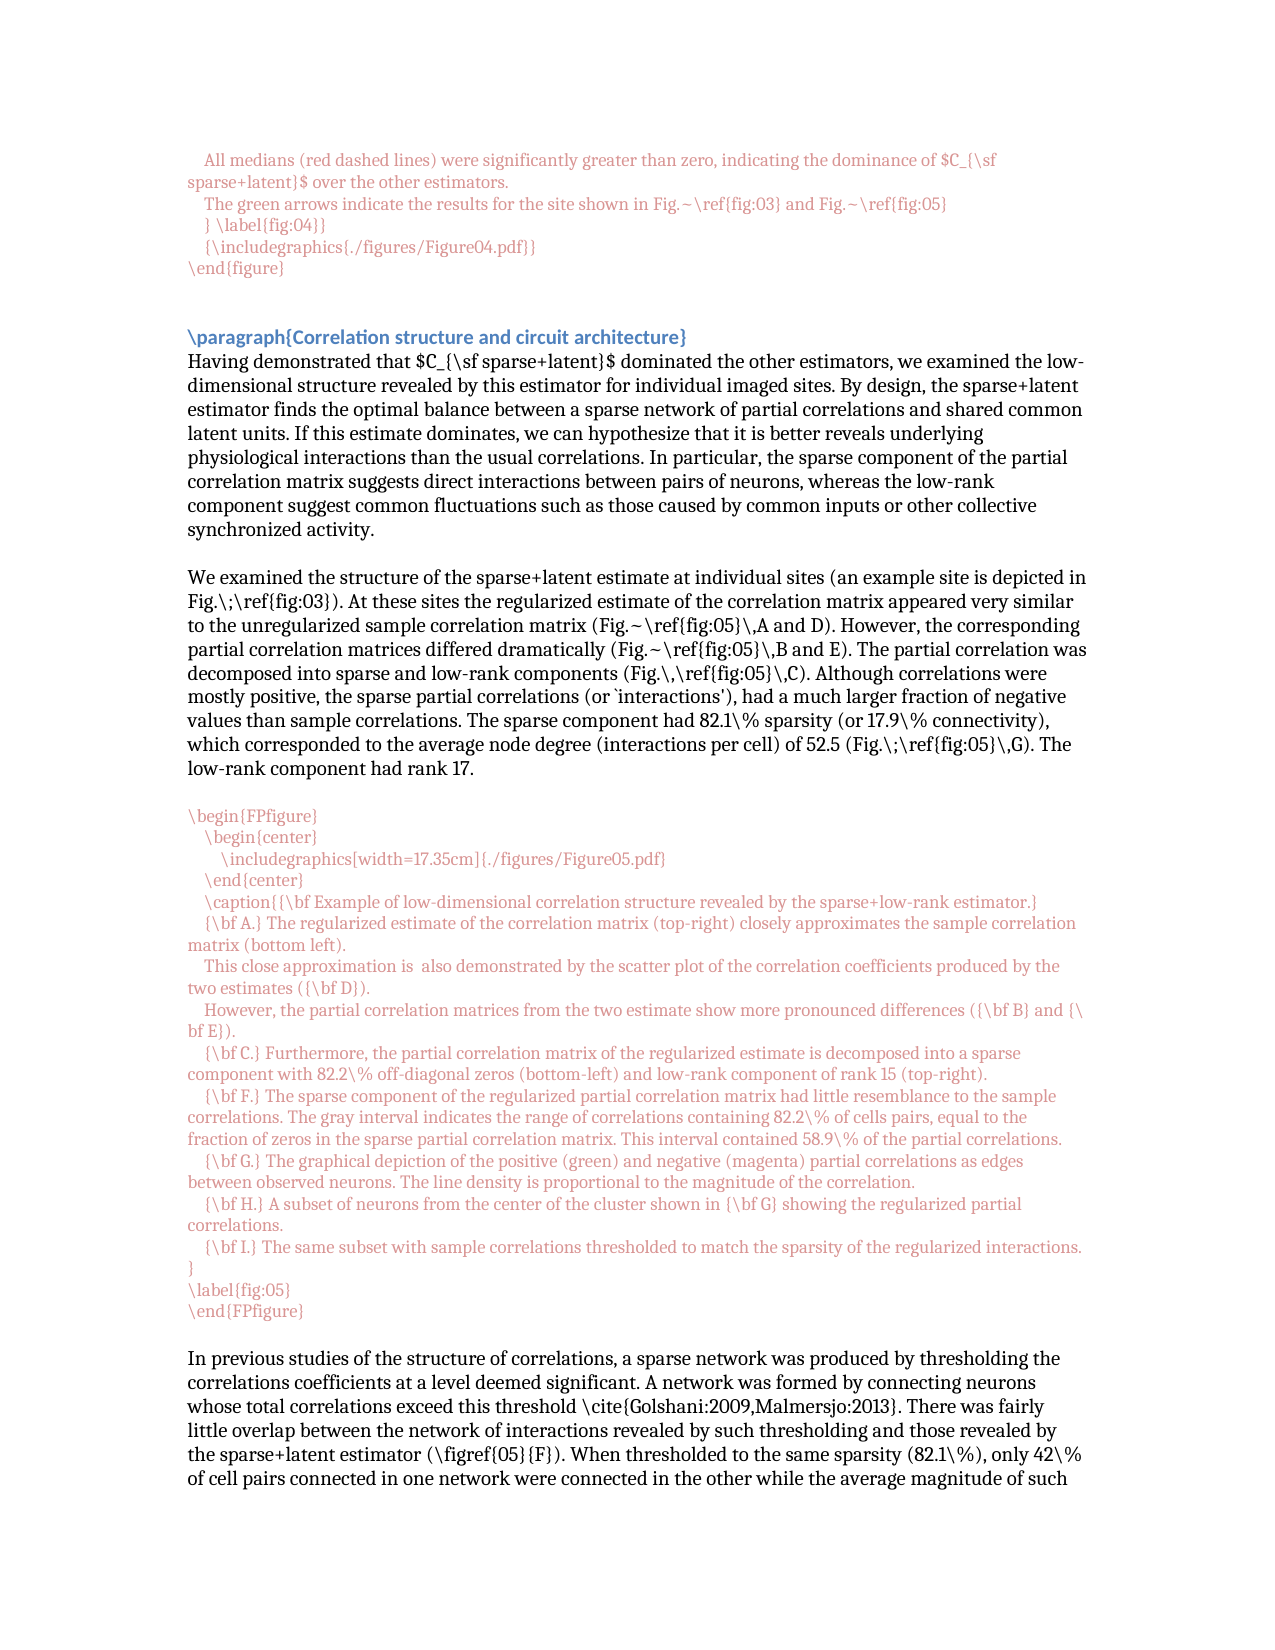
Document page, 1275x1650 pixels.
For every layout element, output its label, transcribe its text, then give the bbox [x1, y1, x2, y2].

text } \label{fig:04}} [187, 215, 1087, 236]
text \begin{FPfigure} [187, 805, 1087, 827]
subtitle \paragraph{Correlation structure and circuit architecture} [187, 324, 1087, 350]
text {\bf A.} The regularized estimate of the correlation matrix (top-right) closely approximates the sample correlation matrix (bottom left). [187, 913, 1087, 956]
text \includegraphics[width=17.35cm]{./figures/Figure05.pdf} [187, 848, 1087, 870]
text \label{fig:05} [187, 1279, 1087, 1301]
text \end{FPfigure} [187, 1301, 1087, 1323]
text \end{center} [187, 870, 1087, 891]
text {\bf F.} The sparse component of the regularized partial correlation matrix had little resemblance to the sample correlations. The gray interval indicates the range of correlations containing 82.2\% of cells pairs, equal to the fraction of zeros in the sparse partial correlation matrix. This interval contained 58.9\% of the partial correlations. [187, 1085, 1087, 1150]
text We examined the structure of the sparse+latent estimate at individual sites (an example site is depicted in Fig.\;\ref{fig:03}). At these sites the regularized estimate of the correlation matrix appeared very similar to the unregularized sample correlation matrix (Fig.~\ref{fig:05}\,A and D). However, the corresponding partial correlation matrices differed dramatically (Fig.~\ref{fig:05}\,B and E). The partial correlation was decomposed into sparse and low-rank components (Fig.\,\ref{fig:05}\,C). Although correlations were mostly positive, the sparse partial correlations (or `interactions'), had a much larger fraction of negative values than sample correlations. The sparse component had 82.1\% sparsity (or 17.9\% connectivity), which corresponded to the average node degree (interactions per cell) of 52.5 (Fig.\;\ref{fig:05}\,G). The low-rank component had rank 17. [187, 565, 1087, 781]
text Having demonstrated that $C_{\sf sparse+latent}$ dominated the other estimators, we examined the low-dimensional structure revealed by this estimator for individual imaged sites. By design, the sparse+latent estimator finds the optimal balance between a sparse network of partial correlations and shared common latent units. If this estimate dominates, we can hypothesize that it is better reveals underlying physiological interactions than the usual correlations. In particular, the sparse component of the partial correlation matrix suggests direct interactions between pairs of neurons, whereas the low-rank component suggest common fluctuations such as those caused by common inputs or other collective synchronized activity. [187, 350, 1087, 541]
text {\bf H.} A subset of neurons from the center of the cluster shown in {\bf G} showing the regularized partial correlations. [187, 1193, 1087, 1236]
text The green arrows indicate the results for the site shown in Fig.~\ref{fig:03} and Fig.~\ref{fig:05} [187, 193, 1087, 215]
text This close approximation is also demonstrated by the scatter plot of the correlation coefficients produced by the two estimates ({\bf D}). [187, 956, 1087, 999]
text \caption{{\bf Example of low-dimensional correlation structure revealed by the sparse+low-rank estimator.} [187, 891, 1087, 913]
text {\bf C.} Furthermore, the partial correlation matrix of the regularized estimate is decomposed into a sparse component with 82.2\% off-diagonal zeros (bottom-left) and low-rank component of rank 15 (top-right). [187, 1042, 1087, 1085]
text } [187, 1258, 1087, 1279]
text {\includegraphics{./figures/Figure04.pdf}} [187, 236, 1087, 258]
text {\bf I.} The same subset with sample correlations thresholded to match the sparsity of the regularized interactions. [187, 1236, 1087, 1258]
text However, the partial correlation matrices from the two estimate show more pronounced differences ({\bf B} and {\bf E}). [187, 999, 1087, 1042]
text \begin{center} [187, 827, 1087, 848]
text \end{figure} [187, 258, 1087, 279]
